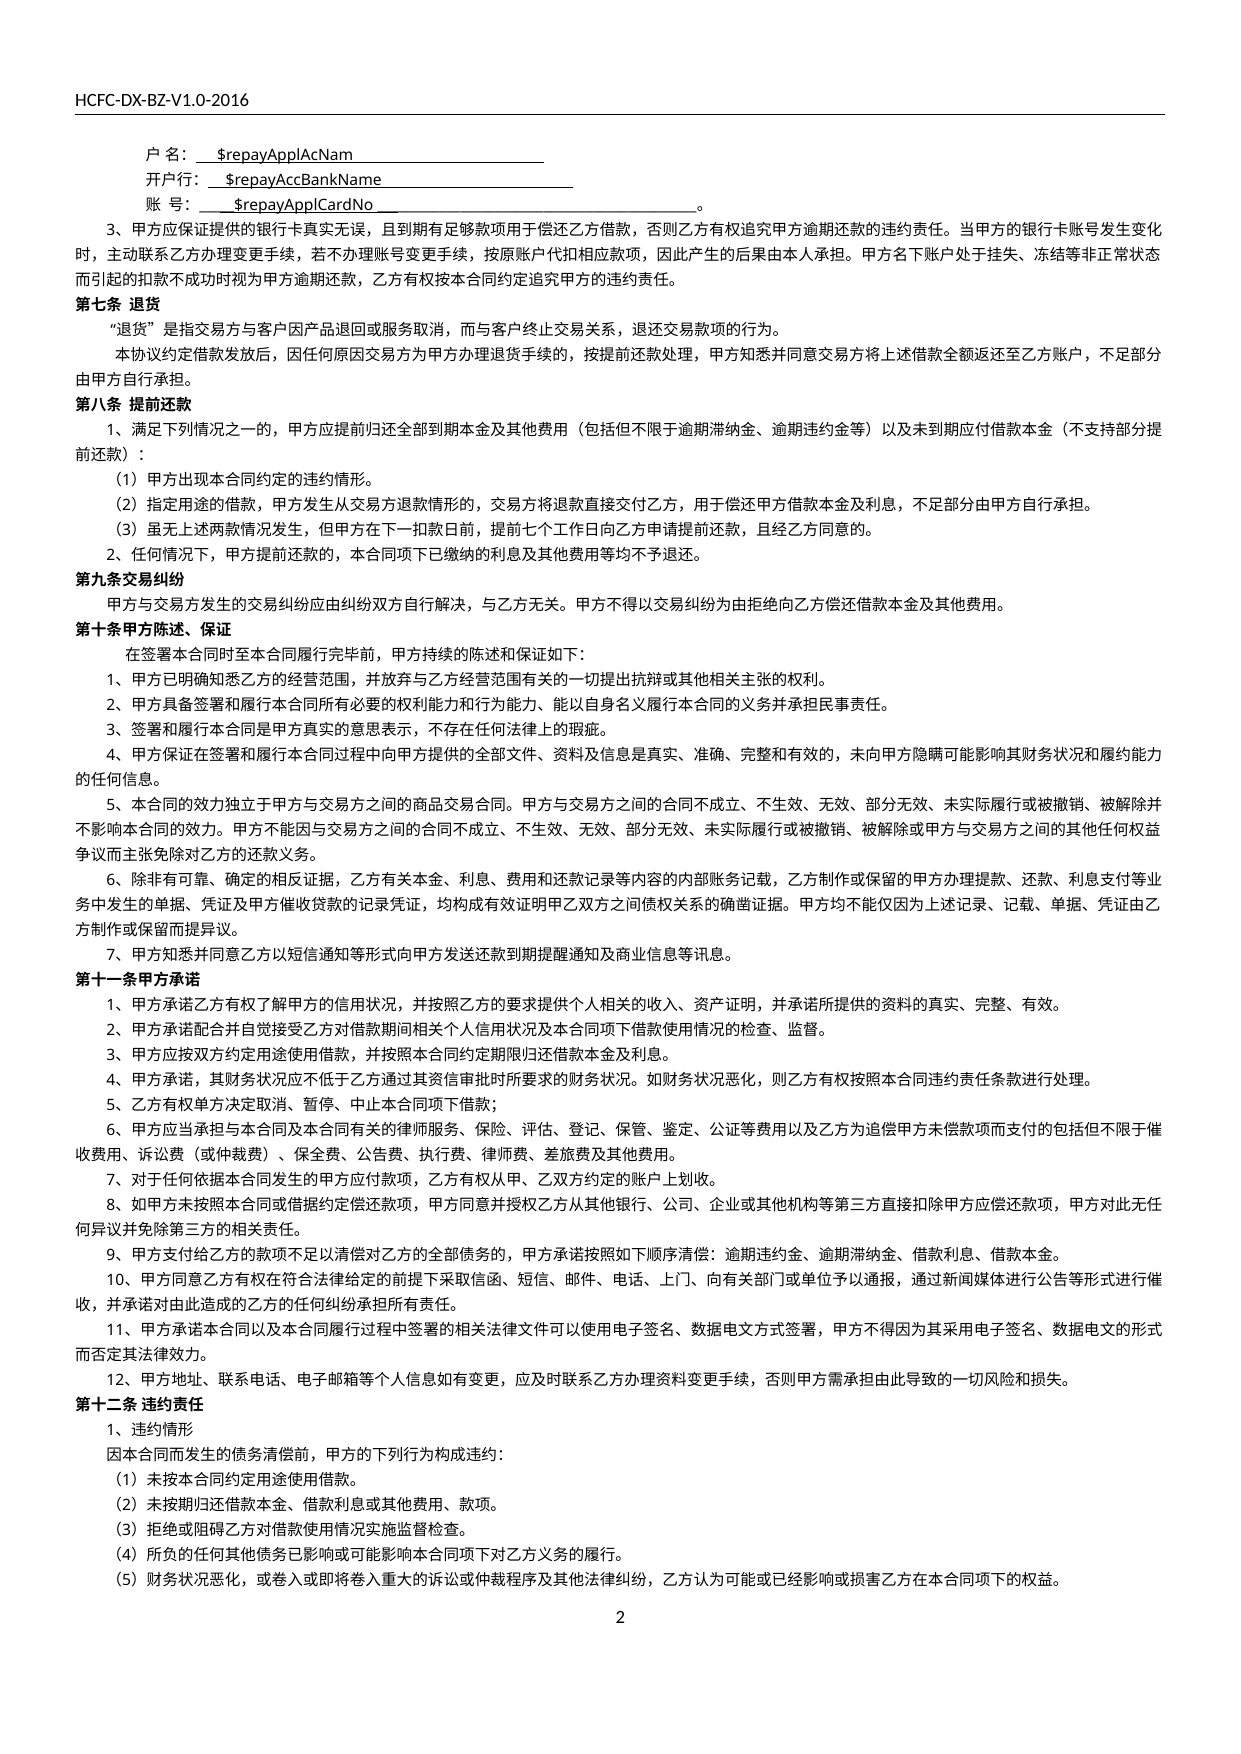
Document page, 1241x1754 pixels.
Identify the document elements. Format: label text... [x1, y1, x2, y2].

text 7、甲方知悉并同意乙方以短信通知等形式向甲方发送还款到期提醒通知及商业信息等讯息。 [75, 940, 1165, 965]
text （4）所负的任何其他债务已影响或可能影响本合同项下对乙方义务的履行。 [75, 1540, 1165, 1565]
text 第八条 提前还款 [75, 390, 1165, 415]
text 账 号：_____$repayApplCardNo ______________________________________________。 [75, 190, 1165, 215]
text （3）拒绝或阻碍乙方对借款使用情况实施监督检查。 [75, 1515, 1165, 1540]
text （5）财务状况恶化，或卷入或即将卷入重大的诉讼或仲裁程序及其他法律纠纷，乙方认为可能或已经影响或损害乙方在本合同项下的权益。 [75, 1565, 1165, 1590]
text 在签署本合同时至本合同履行完毕前，甲方持续的陈述和保证如下： [75, 640, 1165, 665]
text 2、甲方具备签署和履行本合同所有必要的权利能力和行为能力、能以自身名义履行本合同的义务并承担民事责任。 [75, 690, 1165, 715]
text 8、如甲方未按照本合同或借据约定偿还款项，甲方同意并授权乙方从其他银行、公司、企业或其他机构等第三方直接扣除甲方应偿还款项，甲方对此无任何异议并免除第三方的相关责任。 [75, 1190, 1165, 1240]
text 1、违约情形 [75, 1415, 1165, 1440]
text 第九条交易纠纷 [75, 565, 1165, 590]
text 9、甲方支付给乙方的款项不足以清偿对乙方的全部债务的，甲方承诺按照如下顺序清偿：逾期违约金、逾期滞纳金、借款利息、借款本金。 [75, 1240, 1165, 1265]
text （1）未按本合同约定用途使用借款。 [75, 1465, 1165, 1490]
text 5、乙方有权单方决定取消、暂停、中止本合同项下借款； [75, 1090, 1165, 1115]
text 1、满足下列情况之一的，甲方应提前归还全部到期本金及其他费用（包括但不限于逾期滞纳金、逾期违约金等）以及未到期应付借款本金（不支持部分提前还款）： [75, 415, 1165, 465]
text 第十条甲方陈述、保证 [75, 615, 1165, 640]
text 3、甲方应保证提供的银行卡真实无误，且到期有足够款项用于偿还乙方借款，否则乙方有权追究甲方逾期还款的违约责任。当甲方的银行卡账号发生变化时，主动联系乙方办理变更手续，若不办理账号变更手续，按原账户代扣相应款项，因此产生的后果由本人承担。甲方名下账户处于挂失、冻结等非正常状态而引起的扣款不成功时视为甲方逾期还款，乙方有权按本合同约定追究甲方的违约责任。 [75, 215, 1165, 290]
text 2、甲方承诺配合并自觉接受乙方对借款期间相关个人信用状况及本合同项下借款使用情况的检查、监督。 [75, 1015, 1165, 1040]
text 开户行： $repayAccBankName [75, 165, 1165, 190]
text （1）甲方出现本合同约定的违约情形。 [75, 465, 1165, 490]
text 第十二条 违约责任 [75, 1390, 1165, 1415]
text 因本合同而发生的债务清偿前，甲方的下列行为构成违约： [75, 1440, 1165, 1465]
text 4、甲方保证在签署和履行本合同过程中向甲方提供的全部文件、资料及信息是真实、准确、完整和有效的，未向甲方隐瞒可能影响其财务状况和履约能力的任何信息。 [75, 740, 1165, 790]
text 7、对于任何依据本合同发生的甲方应付款项，乙方有权从甲、乙双方约定的账户上划收。 [75, 1165, 1165, 1190]
text 5、本合同的效力独立于甲方与交易方之间的商品交易合同。甲方与交易方之间的合同不成立、不生效、无效、部分无效、未实际履行或被撤销、被解除并不影响本合同的效力。甲方不能因与交易方之间的合同不成立、不生效、无效、部分无效、未实际履行或被撤销、被解除或甲方与交易方之间的其他任何权益争议而主张免除对乙方的还款义务。 [75, 790, 1165, 865]
text 11、甲方承诺本合同以及本合同履行过程中签署的相关法律文件可以使用电子签名、数据电文方式签署，甲方不得因为其采用电子签名、数据电文的形式而否定其法律效力。 [75, 1315, 1165, 1365]
text （3）虽无上述两款情况发生，但甲方在下一扣款日前，提前七个工作日向乙方申请提前还款，且经乙方同意的。 [75, 515, 1165, 540]
text 4、甲方承诺，其财务状况应不低于乙方通过其资信审批时所要求的财务状况。如财务状况恶化，则乙方有权按照本合同违约责任条款进行处理。 [75, 1065, 1165, 1090]
text “退货”是指交易方与客户因产品退回或服务取消，而与客户终止交易关系，退还交易款项的行为。 [75, 315, 1165, 340]
text 第十一条甲方承诺 [75, 965, 1165, 990]
text 1、甲方已明确知悉乙方的经营范围，并放弃与乙方经营范围有关的一切提出抗辩或其他相关主张的权利。 [75, 665, 1165, 690]
text 2、任何情况下，甲方提前还款的，本合同项下已缴纳的利息及其他费用等均不予退还。 [75, 540, 1165, 565]
text 3、甲方应按双方约定用途使用借款，并按照本合同约定期限归还借款本金及利息。 [75, 1040, 1165, 1065]
text 第七条 退货 [75, 290, 1165, 315]
text 甲方与交易方发生的交易纠纷应由纠纷双方自行解决，与乙方无关。甲方不得以交易纠纷为由拒绝向乙方偿还借款本金及其他费用。 [75, 590, 1165, 615]
text 3、签署和履行本合同是甲方真实的意思表示，不存在任何法律上的瑕疵。 [75, 715, 1165, 740]
text 本协议约定借款发放后，因任何原因交易方为甲方办理退货手续的，按提前还款处理，甲方知悉并同意交易方将上述借款全额返还至乙方账户，不足部分由甲方自行承担。 [75, 340, 1165, 390]
text 1、甲方承诺乙方有权了解甲方的信用状况，并按照乙方的要求提供个人相关的收入、资产证明，并承诺所提供的资料的真实、完整、有效。 [75, 990, 1165, 1015]
text （2）未按期归还借款本金、借款利息或其他费用、款项。 [75, 1490, 1165, 1515]
text 10、甲方同意乙方有权在符合法律给定的前提下采取信函、短信、邮件、电话、上门、向有关部门或单位予以通报，通过新闻媒体进行公告等形式进行催收，并承诺对由此造成的乙方的任何纠纷承担所有责任。 [75, 1265, 1165, 1315]
text （2）指定用途的借款，甲方发生从交易方退款情形的，交易方将退款直接交付乙方，用于偿还甲方借款本金及利息，不足部分由甲方自行承担。 [75, 490, 1165, 515]
text 12、甲方地址、联系电话、电子邮箱等个人信息如有变更，应及时联系乙方办理资料变更手续，否则甲方需承担由此导致的一切风险和损失。 [75, 1365, 1165, 1390]
text 户 名： $repayApplAcNam [75, 140, 1165, 165]
text 6、甲方应当承担与本合同及本合同有关的律师服务、保险、评估、登记、保管、鉴定、公证等费用以及乙方为追偿甲方未偿款项而支付的包括但不限于催收费用、诉讼费（或仲裁费）、保全费、公告费、执行费、律师费、差旅费及其他费用。 [75, 1115, 1165, 1165]
text 6、除非有可靠、确定的相反证据，乙方有关本金、利息、费用和还款记录等内容的内部账务记载，乙方制作或保留的甲方办理提款、还款、利息支付等业务中发生的单据、凭证及甲方催收贷款的记录凭证，均构成有效证明甲乙双方之间债权关系的确凿证据。甲方均不能仅因为上述记录、记载、单据、凭证由乙方制作或保留而提异议。 [75, 865, 1165, 940]
